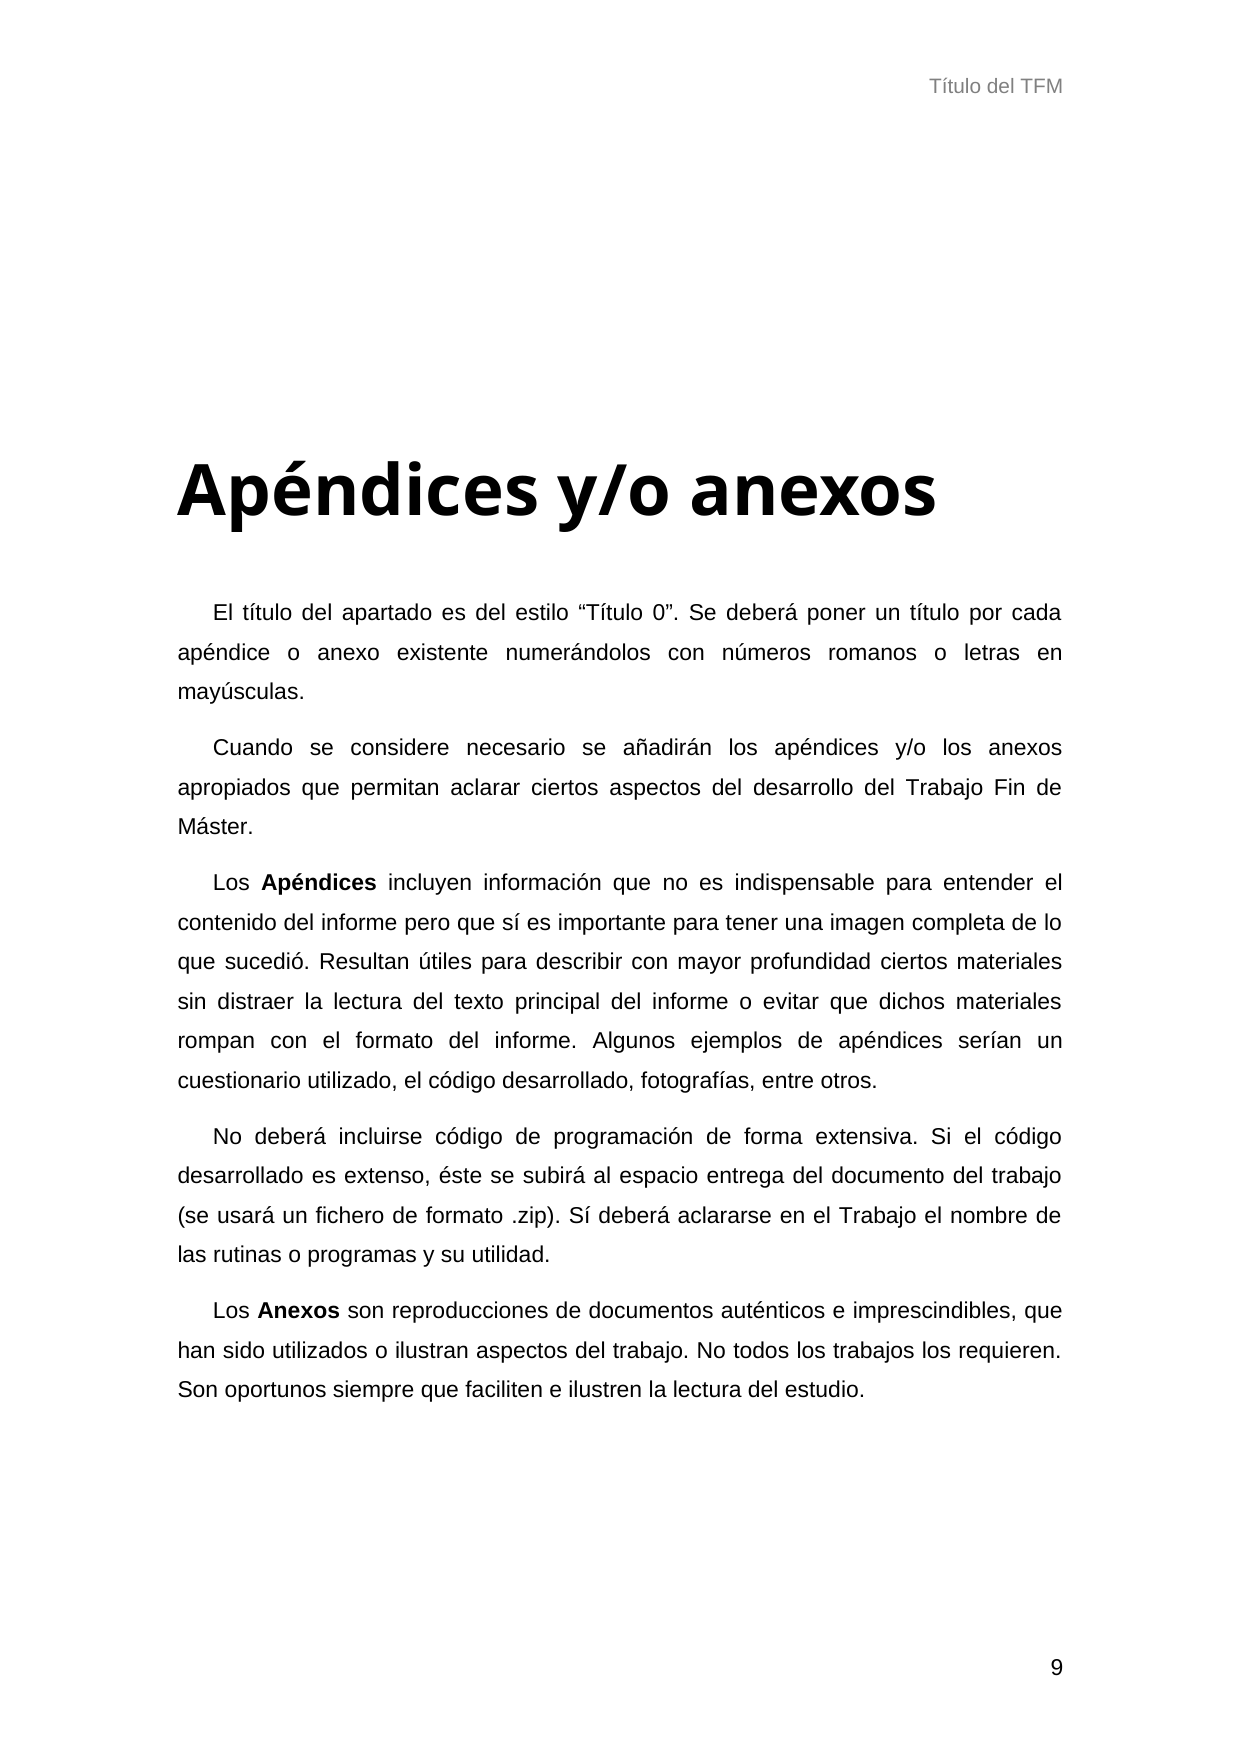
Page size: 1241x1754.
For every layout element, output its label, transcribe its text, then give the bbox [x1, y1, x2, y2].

text Los Apéndices incluyen información que no es indispensable para entender el contenido del informe pero que sí es importante para tener una imagen completa de lo que sucedió. Resultan útiles para describir con mayor profundidad ciertos materiales sin distraer la lectura del texto principal del informe o evitar que dichos materiales rompan con el formato del informe. Algunos ejemplos de apéndices serían un cuestionario utilizado, el código desarrollado, fotografías, entre otros. [177, 869, 1063, 1093]
text Los Anexos son reproducciones de documentos auténticos e imprescindibles, que han sido utilizados o ilustran aspectos del trabajo. No todos los trabajos los requieren. Son oportunos siempre que faciliten e ilustren la lectura del estudio. [177, 1297, 1063, 1403]
text Cuando se considere necesario se añadirán los apéndices y/o los anexos apropiados que permitan aclarar ciertos aspectos del desarrollo del Trabajo Fin de Máster. [177, 734, 1063, 839]
text No deberá incluirse código de programación de forma extensiva. Si el código desarrollado es extenso, éste se subirá al espacio entrega del documento del trabajo (se usará un fichero de formato .zip). Sí deberá aclararse en el Trabajo el nombre de las rutinas o programas y su utilidad. [177, 1123, 1063, 1268]
text El título del apartado es del estilo “Título 0”. Se deberá poner un título por cada apéndice o anexo existente numerándolos con números romanos o letras en mayúsculas. [177, 599, 1063, 704]
text Apéndices y/o anexos [177, 440, 1063, 537]
